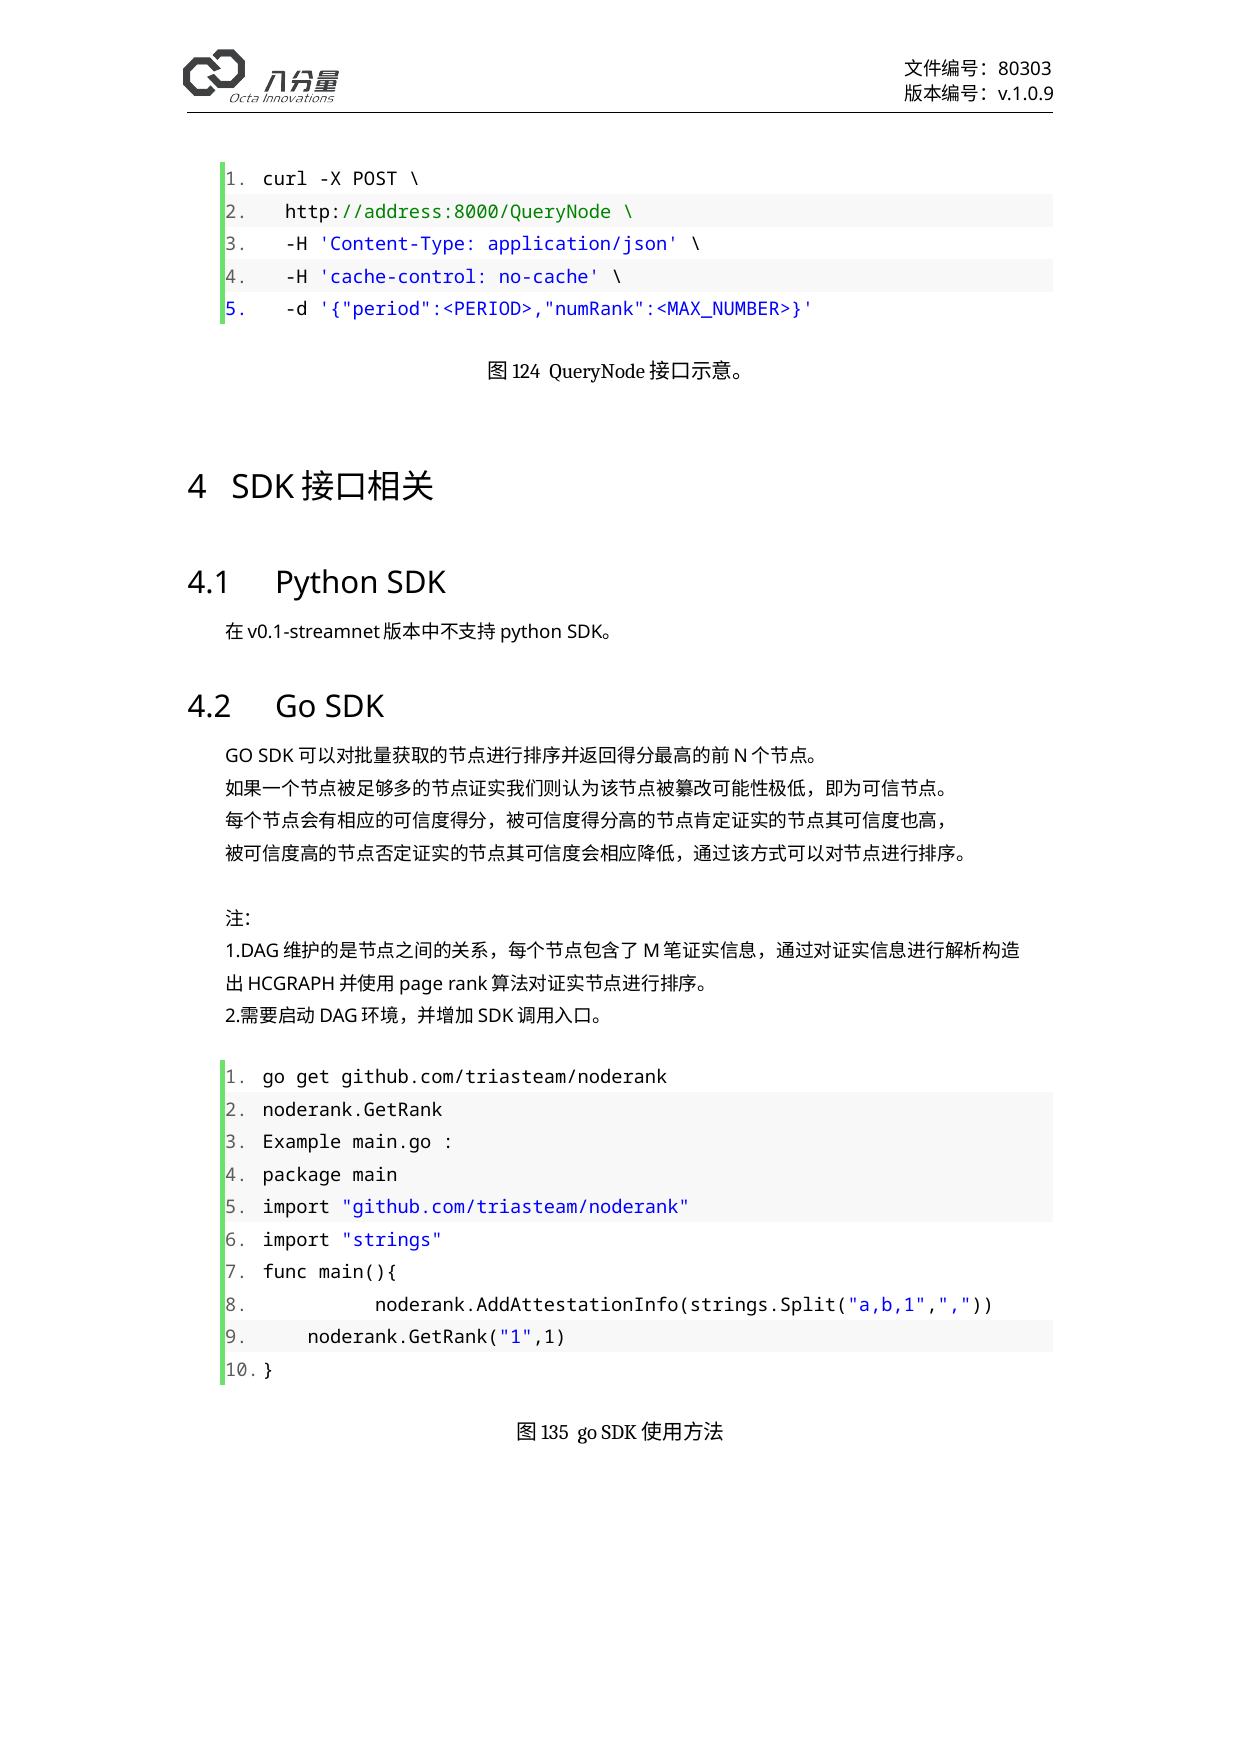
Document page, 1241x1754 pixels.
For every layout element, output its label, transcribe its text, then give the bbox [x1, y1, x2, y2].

list func main(){ [225, 1255, 1053, 1287]
text 每个节点会有相应的可信度得分，被可信度得分高的节点肯定证实的节点其可信度也高， [187, 803, 1053, 836]
text 如果一个节点被足够多的节点证实我们则认为该节点被纂改可能性极低，即为可信节点。 [187, 771, 1053, 803]
list -H 'cache-control: no-cache' \ [225, 259, 1053, 292]
text 出HCGRAPH并使用page rank算法对证实节点进行排序。 [187, 966, 1053, 998]
text 1.DAG维护的是节点之间的关系，每个节点包含了M笔证实信息，通过对证实信息进行解析构造 [187, 933, 1053, 966]
text SDK接口相关 [187, 451, 1053, 516]
list noderank.AddAttestationInfo(strings.Split("a,b,1",",")) [225, 1287, 1053, 1320]
list } [225, 1352, 1053, 1385]
list noderank.GetRank("1",1) [225, 1320, 1053, 1352]
text 2.需要启动DAG环境，并增加SDK调用入口。 [187, 998, 1053, 1031]
text Python SDK [187, 549, 1053, 614]
picture [173, 42, 353, 109]
list -H 'Content-Type: application/json' \ [225, 227, 1053, 259]
text 被可信度高的节点否定证实的节点其可信度会相应降低，通过该方式可以对节点进行排序。 [187, 836, 1053, 868]
list import "github.com/triasteam/noderank" [225, 1190, 1053, 1222]
list import "strings" [225, 1222, 1053, 1255]
text GO SDK 可以对批量获取的节点进行排序并返回得分最高的前N个节点。 [187, 738, 1053, 771]
text Go SDK [187, 673, 1053, 738]
list noderank.GetRank [225, 1092, 1053, 1125]
list http://address:8000/QueryNode \ [225, 194, 1053, 227]
list curl -X POST \ [225, 162, 1053, 194]
text 注： [187, 901, 1053, 933]
list package main [225, 1157, 1053, 1190]
list Example main.go : [225, 1125, 1053, 1157]
list go get github.com/triasteam/noderank [225, 1060, 1053, 1092]
list -d '{"period":<PERIOD>,"numRank":<MAX_NUMBER>}' [225, 292, 1053, 324]
text 在v0.1-streamnet版本中不支持python SDK。 [187, 614, 1053, 646]
